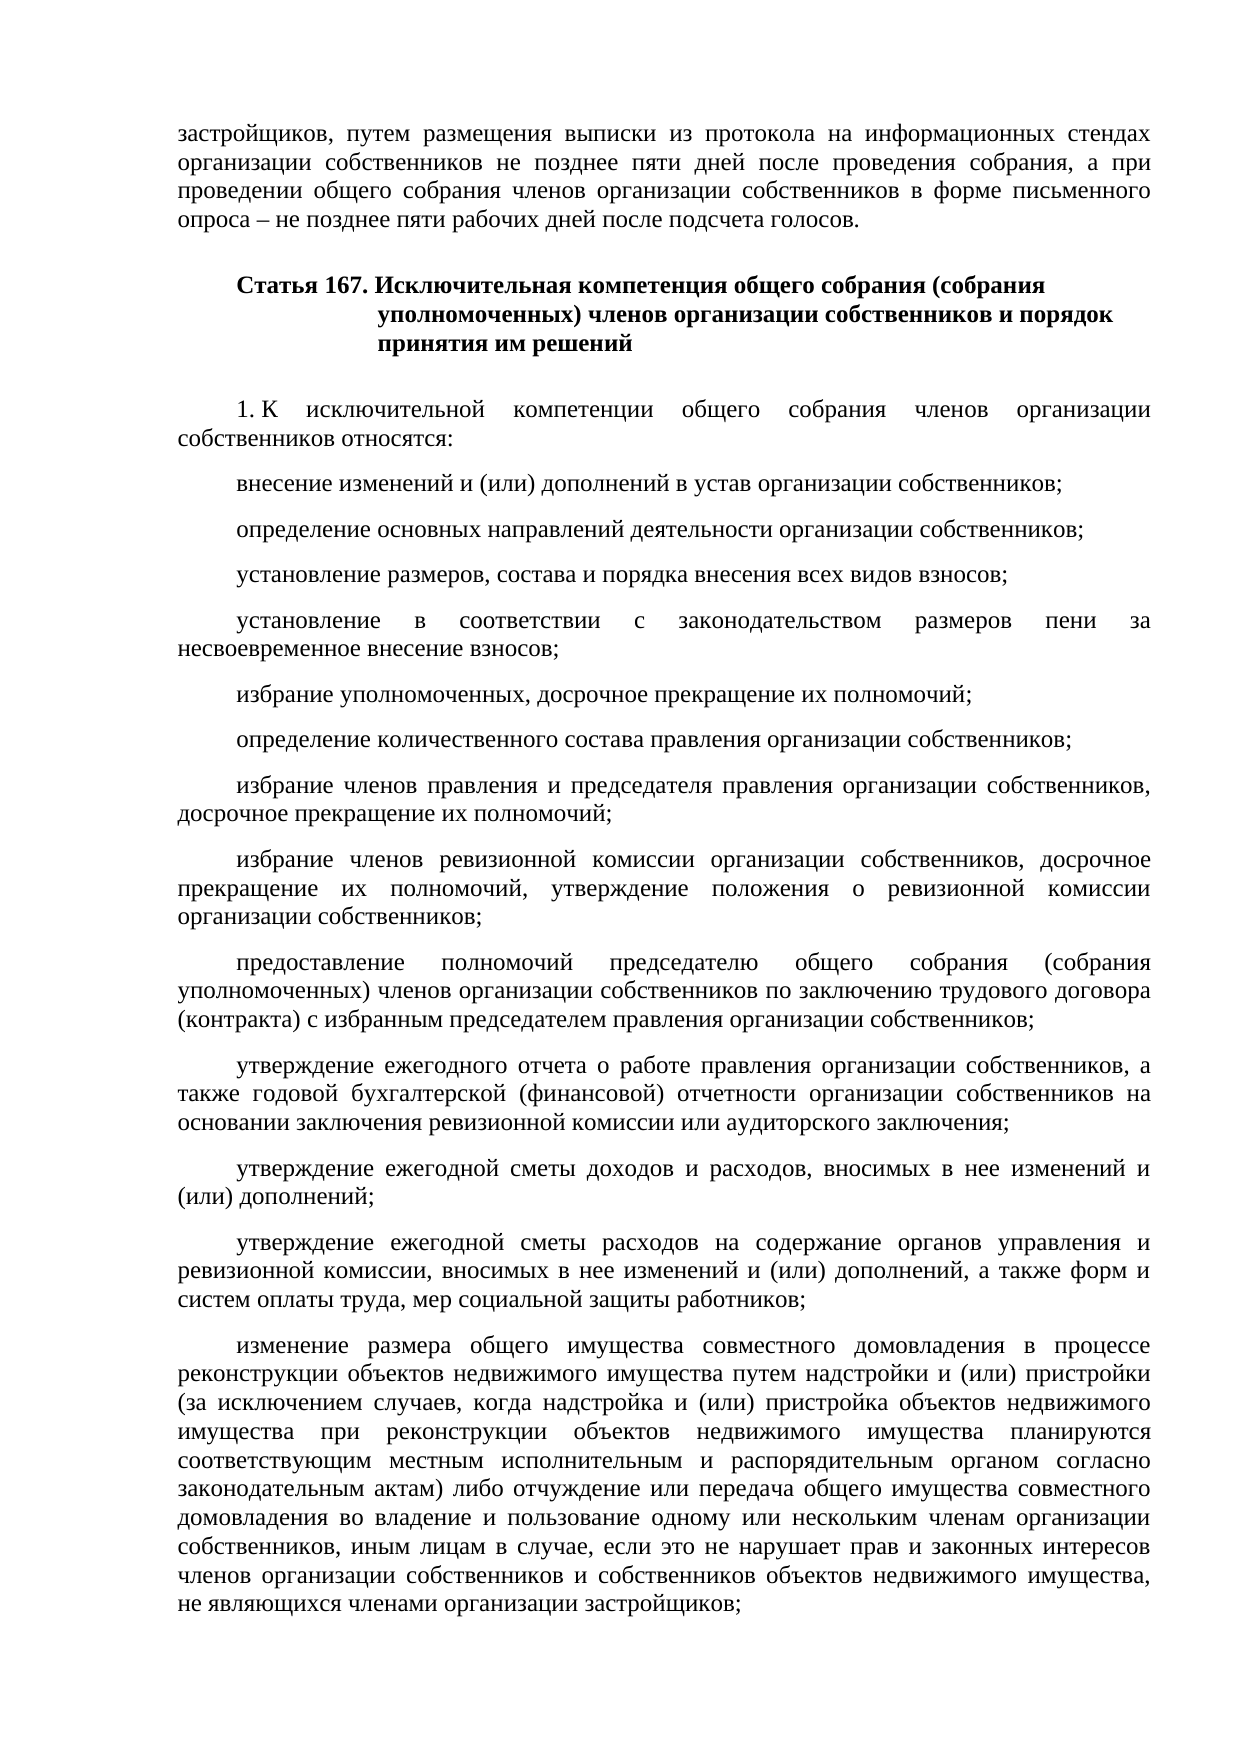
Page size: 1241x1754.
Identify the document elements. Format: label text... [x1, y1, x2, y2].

text определение основных направлений деятельности организации собственников; [177, 514, 1152, 543]
text 1. К исключительной компетенции общего собрания членов организации собственников относятся: [177, 394, 1152, 452]
text Статья 167. Исключительная компетенция общего собрания (собрания уполномоченных) членов организации собственников и порядок принятия им решений [236, 271, 1152, 357]
text изменение размера общего имущества совместного домовладения в процессе реконструкции объектов недвижимого имущества путем надстройки и (или) пристройки (за исключением случаев, когда надстройка и (или) пристройка объектов недвижимого имущества при реконструкции объектов недвижимого имущества планируются соответствующим местным исполнительным и распорядительным органом согласно законодательным актам) либо отчуждение или передача общего имущества совместного домовладения во владение и пользование одному или нескольким членам организации собственников, иным лицам в случае, если это не нарушает прав и законных интересов членов организации собственников и собственников объектов недвижимого имущества, не являющихся членами организации застройщиков; [177, 1330, 1152, 1617]
text определение количественного состава правления организации собственников; [177, 724, 1152, 753]
text утверждение ежегодной сметы доходов и расходов, вносимых в нее изменений и (или) дополнений; [177, 1153, 1152, 1210]
text установление размеров, состава и порядка внесения всех видов взносов; [177, 559, 1152, 588]
text избрание уполномоченных, досрочное прекращение их полномочий; [177, 679, 1152, 708]
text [177, 118, 1152, 233]
text установление в соответствии с законодательством размеров пени за несвоевременное внесение взносов; [177, 605, 1152, 662]
text внесение изменений и (или) дополнений в устав организации собственников; [177, 468, 1152, 497]
text утверждение ежегодного отчета о работе правления организации собственников, а также годовой бухгалтерской (финансовой) отчетности организации собственников на основании заключения ревизионной комиссии или аудиторского заключения; [177, 1050, 1152, 1136]
text избрание членов правления и председателя правления организации собственников, досрочное прекращение их полномочий; [177, 770, 1152, 827]
text утверждение ежегодной сметы расходов на содержание органов управления и ревизионной комиссии, вносимых в нее изменений и (или) дополнений, а также форм и систем оплаты труда, мер социальной защиты работников; [177, 1227, 1152, 1313]
text предоставление полномочий председателю общего собрания (собрания уполномоченных) членов организации собственников по заключению трудового договора (контракта) с избранным председателем правления организации собственников; [177, 947, 1152, 1033]
text избрание членов ревизионной комиссии организации собственников, досрочное прекращение их полномочий, утверждение положения о ревизионной комиссии организации собственников; [177, 844, 1152, 930]
